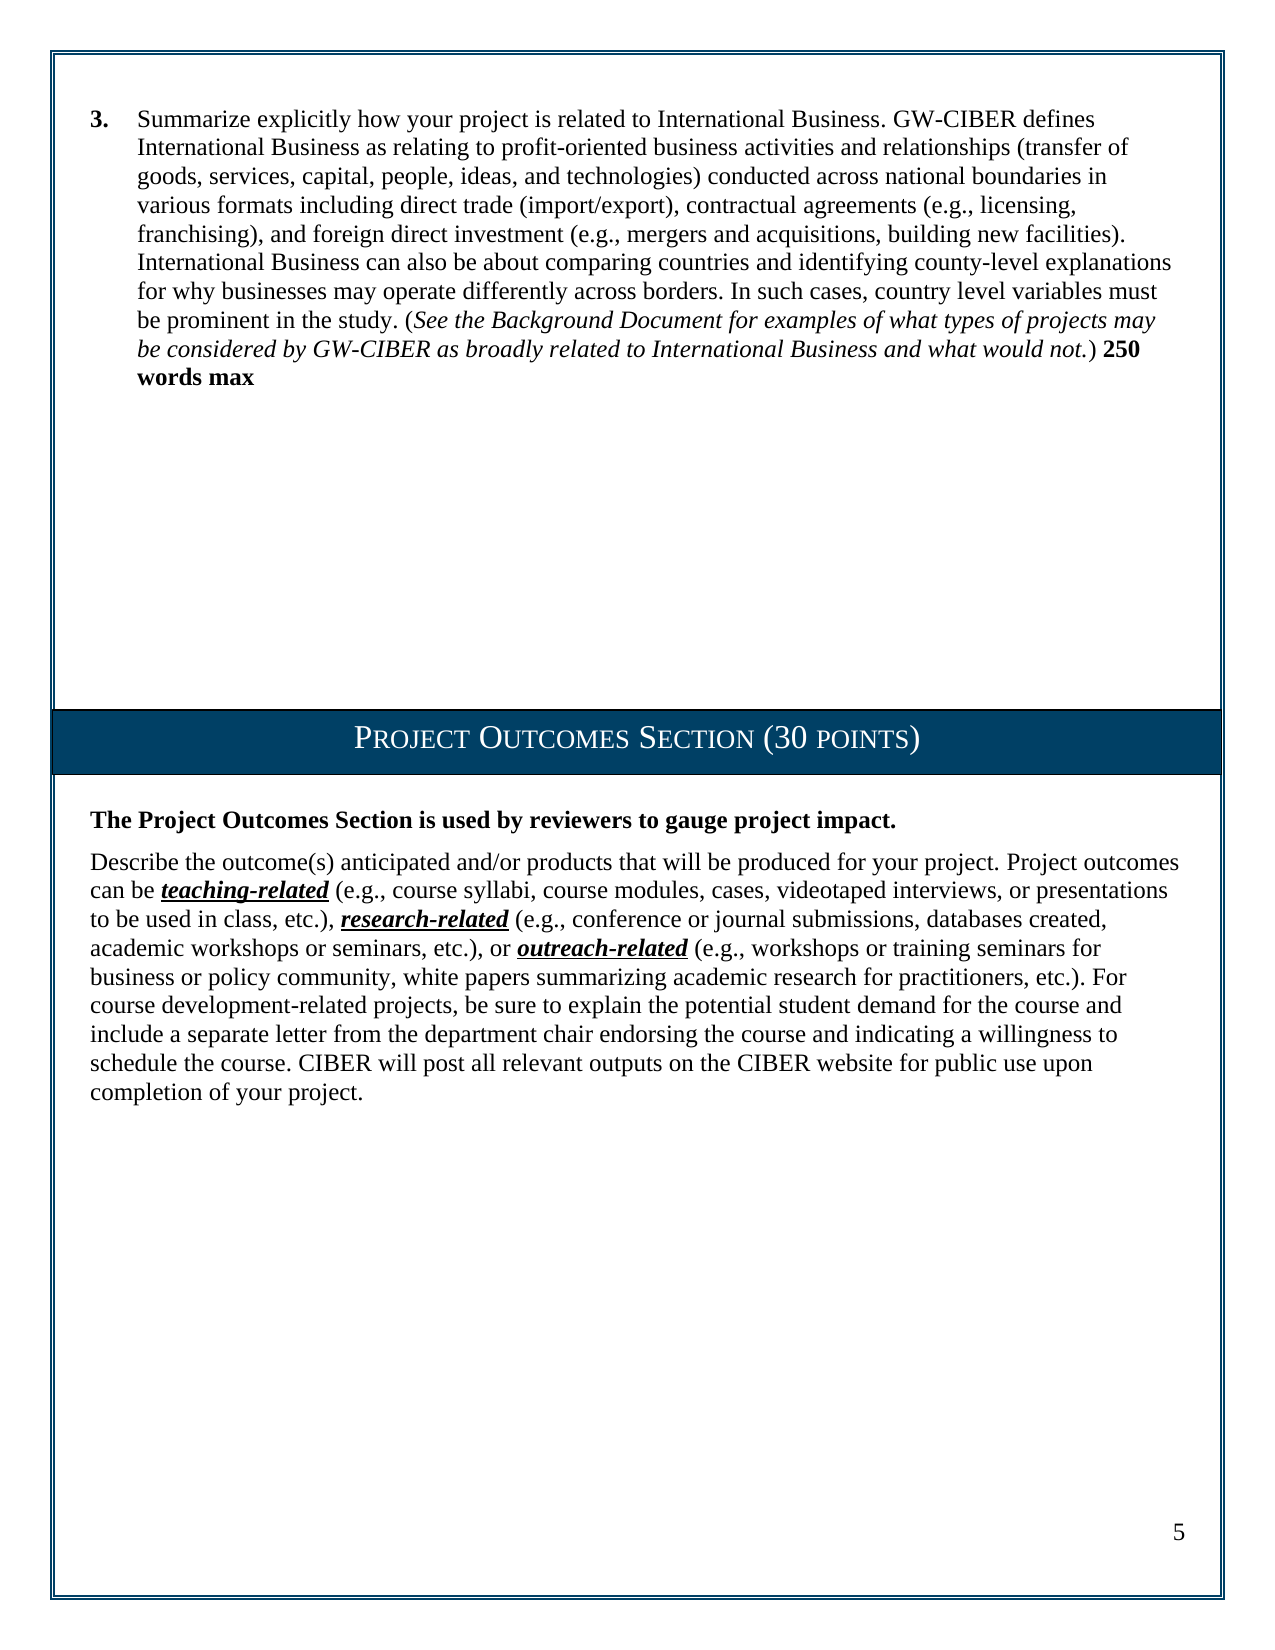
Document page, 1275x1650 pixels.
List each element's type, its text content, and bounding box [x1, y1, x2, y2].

text Describe the outcome(s) anticipated and/or products that will be produced for your project. Project outcomes can be teaching-related (e.g., course syllabi, course modules, cases, videotaped interviews, or presentations to be used in class, etc.), research-related (e.g., conference or journal submissions, databases created, academic workshops or seminars, etc.), or outreach-related (e.g., workshops or training seminars for business or policy community, white papers summarizing academic research for practitioners, etc.). For course development-related projects, be sure to explain the potential student demand for the course and include a separate letter from the department chair endorsing the course and indicating a willingness to schedule the course. CIBER will post all relevant outputs on the CIBER website for public use upon completion of your project. [90, 847, 1185, 1105]
list Summarize explicitly how your project is related to International Business. GW-CIBER defines International Business as relating to profit-oriented business activities and relationships (transfer of goods, services, capital, people, ideas, and technologies) conducted across national boundaries in various formats including direct trade (import/export), contractual agreements (e.g., licensing, franchising), and foreign direct investment (e.g., mergers and acquisitions, building new facilities). International Business can also be about comparing countries and identifying county-level explanations for why businesses may operate differently across borders. In such cases, country level variables must be prominent in the study. (See the Background Document for examples of what types of projects may be considered by GW-CIBER as broadly related to International Business and what would not.) 250 words max [90, 104, 1185, 391]
text The Project Outcomes Section is used by reviewers to gauge project impact. [90, 805, 1185, 834]
